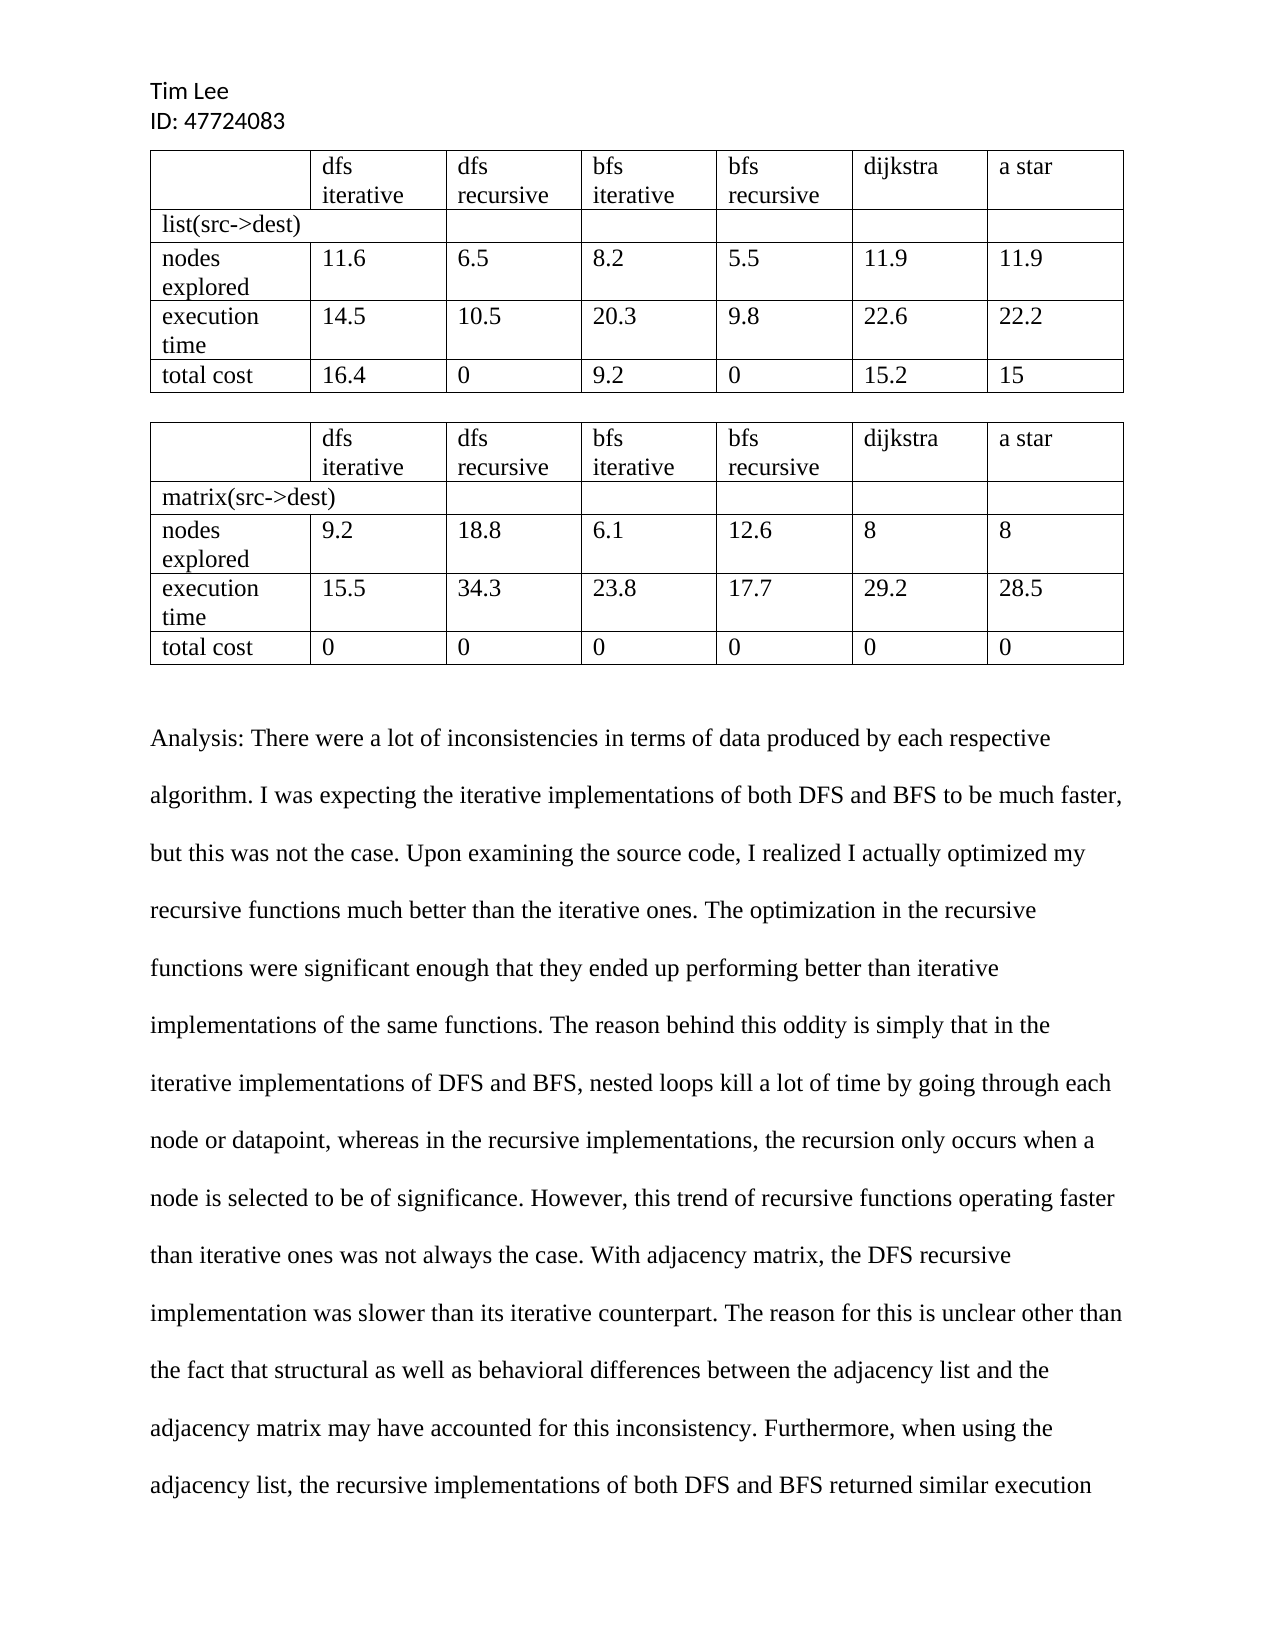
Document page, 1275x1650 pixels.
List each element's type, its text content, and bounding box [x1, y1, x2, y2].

table_cell [717, 482, 852, 514]
table_cell 0 [717, 632, 852, 664]
table_header dijkstra [853, 151, 987, 208]
table_cell 29.2 [853, 574, 987, 631]
table_cell 5.5 [717, 243, 852, 300]
table_cell 22.6 [853, 301, 987, 359]
table_cell 6.5 [447, 243, 581, 300]
table_cell execution time [151, 574, 310, 631]
table_cell 8 [853, 515, 987, 572]
table_cell [988, 210, 1123, 242]
table_cell 8 [988, 515, 1123, 572]
table_cell 22.2 [988, 301, 1123, 359]
table_cell 11.6 [311, 243, 446, 300]
table_cell total cost [151, 632, 310, 664]
table_cell 14.5 [311, 301, 446, 359]
table_cell 0 [582, 632, 716, 664]
table_cell 12.6 [717, 515, 852, 572]
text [150, 723, 1125, 1499]
table_header dfs recursive [447, 423, 581, 481]
table_cell 0 [311, 632, 446, 664]
table_header dfs iterative [311, 151, 446, 208]
table_header bfs recursive [717, 151, 852, 208]
table_cell 6.1 [582, 515, 716, 572]
table_cell 18.8 [447, 515, 581, 572]
table_header bfs recursive [717, 423, 852, 481]
table_cell [988, 482, 1123, 514]
table_header dfs recursive [447, 151, 581, 208]
table_cell 10.5 [447, 301, 581, 359]
table_cell total cost [151, 360, 310, 392]
table_header [151, 151, 310, 208]
table_cell 17.7 [717, 574, 852, 631]
table_cell 9.2 [582, 360, 716, 392]
table_cell 28.5 [988, 574, 1123, 631]
table_cell 23.8 [582, 574, 716, 631]
table_cell 15.5 [311, 574, 446, 631]
table_cell 8.2 [582, 243, 716, 300]
table_header dijkstra [853, 423, 987, 481]
table_cell 11.9 [988, 243, 1123, 300]
table_cell 9.8 [717, 301, 852, 359]
table_cell 11.9 [853, 243, 987, 300]
table_cell 15.2 [853, 360, 987, 392]
table_header bfs iterative [582, 151, 716, 208]
table_cell 34.3 [447, 574, 581, 631]
table_cell 16.4 [311, 360, 446, 392]
table_cell list(src->dest) [151, 210, 446, 242]
table_header a star [988, 423, 1123, 481]
table_cell [582, 210, 716, 242]
table_cell 0 [988, 632, 1123, 664]
table_header [151, 423, 310, 481]
table_cell matrix(src->dest) [151, 482, 446, 514]
table_cell nodes explored [151, 243, 310, 300]
table_cell 0 [447, 632, 581, 664]
table_cell [717, 210, 852, 242]
table_cell 0 [447, 360, 581, 392]
table_cell [582, 482, 716, 514]
table_cell execution time [151, 301, 310, 359]
table_cell [447, 210, 581, 242]
table_cell [853, 210, 987, 242]
table_cell 15 [988, 360, 1123, 392]
table_cell 0 [717, 360, 852, 392]
table_header a star [988, 151, 1123, 208]
table_cell [447, 482, 581, 514]
table_cell nodes explored [151, 515, 310, 572]
table_cell 9.2 [311, 515, 446, 572]
table_header bfs iterative [582, 423, 716, 481]
table_cell 0 [853, 632, 987, 664]
table_cell [853, 482, 987, 514]
table_header dfs iterative [311, 423, 446, 481]
table_cell 20.3 [582, 301, 716, 359]
